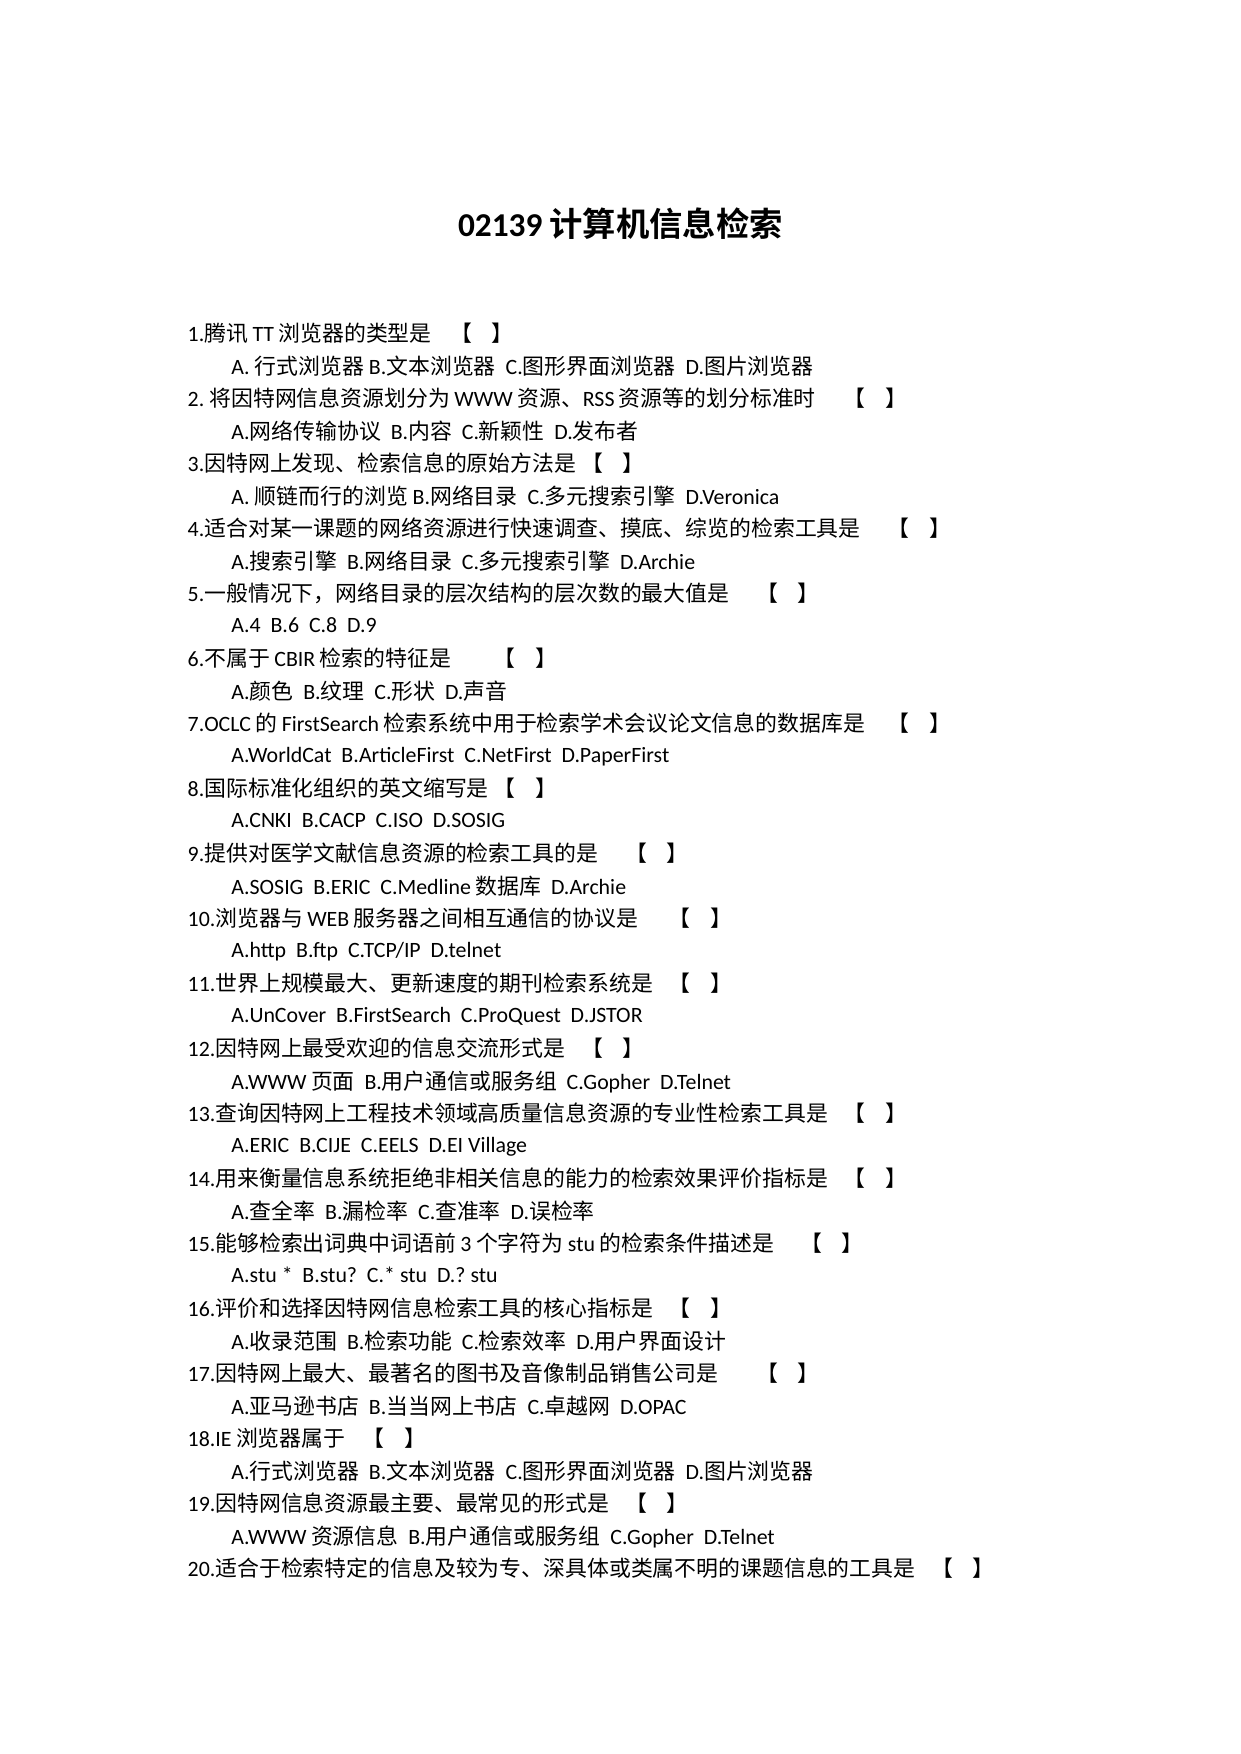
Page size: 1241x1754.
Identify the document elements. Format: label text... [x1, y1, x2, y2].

list 腾讯TT浏览器的类型是 【 】 [187, 316, 1053, 348]
list A.查全率 B.漏检率 C.查准率 D.误检率 [187, 1193, 1053, 1226]
list A.ERIC B.CIJE C.EELS D.EI Village [187, 1128, 1053, 1161]
list 查询因特网上工程技术领域高质量信息资源的专业性检索工具是 【 】 [187, 1096, 1053, 1128]
list A.颜色 B.纹理 C.形状 D.声音 [187, 673, 1053, 706]
list 世界上规模最大、更新速度的期刊检索系统是 【 】 [187, 966, 1053, 998]
list 评价和选择因特网信息检索工具的核心指标是 【 】 [187, 1291, 1053, 1323]
list 能够检索出词典中词语前3个字符为stu的检索条件描述是 【 】 [187, 1226, 1053, 1258]
list 因特网上发现、检索信息的原始方法是 【 】 [187, 446, 1053, 478]
list 用来衡量信息系统拒绝非相关信息的能力的检索效果评价指标是 【 】 [187, 1161, 1053, 1193]
list A.SOSIG B.ERIC C.Medline数据库 D.Archie [187, 868, 1053, 901]
list A.搜索引擎 B.网络目录 C.多元搜索引擎 D.Archie [187, 543, 1053, 576]
list 因特网上最受欢迎的信息交流形式是 【 】 [187, 1031, 1053, 1063]
list A.CNKI B.CACP C.ISO D.SOSIG [187, 803, 1053, 836]
list IE浏览器属于 【 】 [187, 1421, 1053, 1453]
list 浏览器与WEB服务器之间相互通信的协议是 【 】 [187, 901, 1053, 933]
list 不属于CBIR检索的特征是 【 】 [187, 641, 1053, 673]
list 将因特网信息资源划分为WWW资源、RSS资源等的划分标准时 【 】 [187, 381, 1053, 413]
list A.stu * B.stu? C.* stu D.? stu [187, 1258, 1053, 1291]
list 提供对医学文献信息资源的检索工具的是 【 】 [187, 836, 1053, 868]
list OCLC的FirstSearch检索系统中用于检索学术会议论文信息的数据库是 【 】 [187, 706, 1053, 738]
list 适合于检索特定的信息及较为专、深具体或类属不明的课题信息的工具是 【 】 [187, 1551, 1053, 1583]
list A.4 B.6 C.8 D.9 [187, 608, 1053, 641]
list A.WWW页面 B.用户通信或服务组 C.Gopher D.Telnet [187, 1063, 1053, 1096]
list 一般情况下，网络目录的层次结构的层次数的最大值是 【 】 [187, 576, 1053, 608]
list A.收录范围 B.检索功能 C.检索效率 D.用户界面设计 [187, 1323, 1053, 1356]
list 顺链而行的浏览 B.网络目录 C.多元搜索引擎 D.Veronica [187, 478, 1053, 511]
list A.UnCover B.FirstSearch C.ProQuest D.JSTOR [187, 998, 1053, 1031]
list 适合对某一课题的网络资源进行快速调查、摸底、综览的检索工具是 【 】 [187, 511, 1053, 543]
list A.WorldCat B.ArticleFirst C.NetFirst D.PaperFirst [187, 738, 1053, 771]
list A.行式浏览器 B.文本浏览器 C.图形界面浏览器 D.图片浏览器 [187, 1453, 1053, 1486]
list 因特网上最大、最著名的图书及音像制品销售公司是 【 】 [187, 1356, 1053, 1388]
list A.WWW资源信息 B.用户通信或服务组 C.Gopher D.Telnet [187, 1518, 1053, 1551]
subtitle 02139计算机信息检索 [187, 189, 1053, 254]
list 国际标准化组织的英文缩写是 【 】 [187, 771, 1053, 803]
list A.网络传输协议 B.内容 C.新颖性 D.发布者 [231, 413, 1053, 446]
list A.亚马逊书店 B.当当网上书店 C.卓越网 D.OPAC [187, 1388, 1053, 1421]
list 行式浏览器 B.文本浏览器 C.图形界面浏览器 D.图片浏览器 [231, 348, 1053, 381]
list A.http B.ftp C.TCP/IP D.telnet [187, 933, 1053, 966]
list 因特网信息资源最主要、最常见的形式是 【 】 [187, 1486, 1053, 1518]
